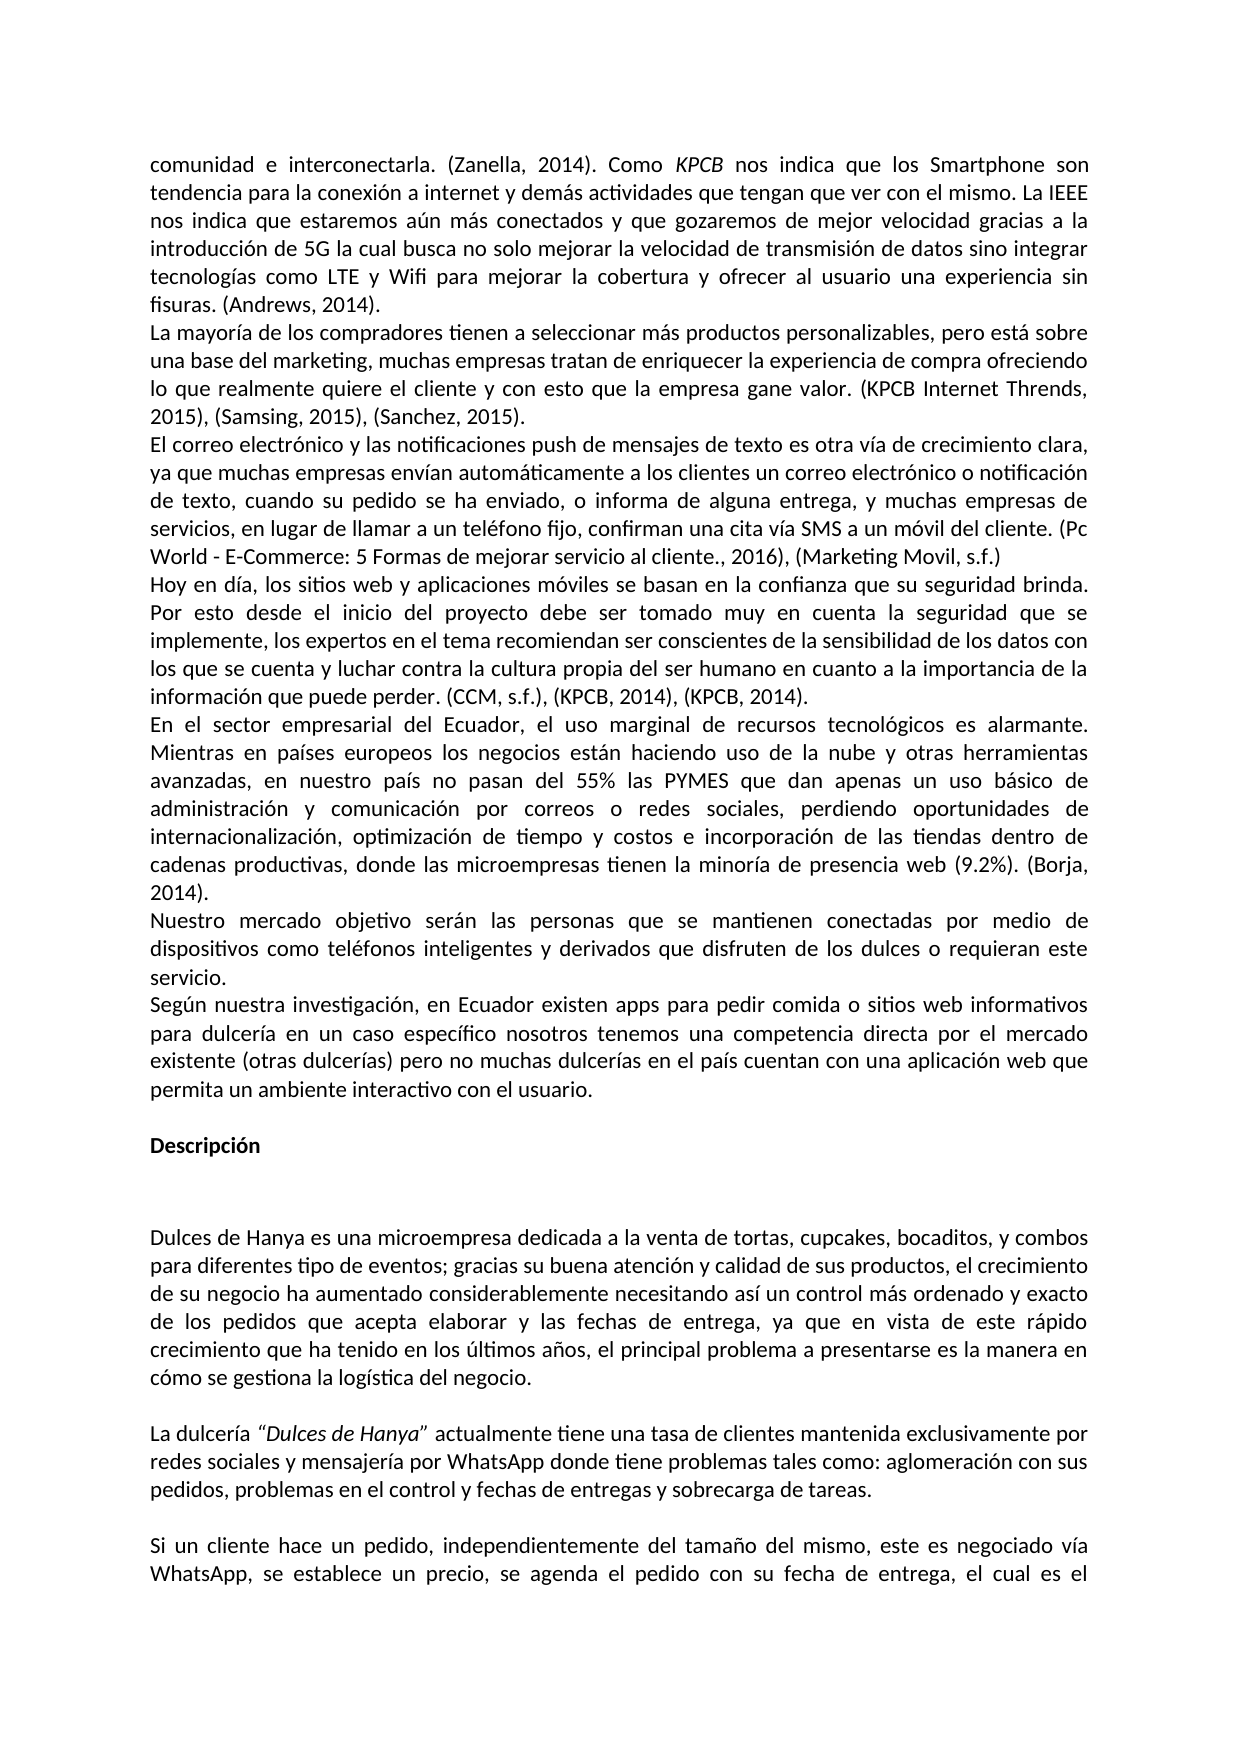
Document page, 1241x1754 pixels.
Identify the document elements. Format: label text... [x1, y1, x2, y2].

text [150, 1531, 1090, 1587]
text La dulcería “Dulces de Hanya” actualmente tiene una tasa de clientes mantenida exclusivamente por redes sociales y mensajería por WhatsApp donde tiene problemas tales como: aglomeración con sus pedidos, problemas en el control y fechas de entregas y sobrecarga de tareas. [150, 1419, 1090, 1503]
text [150, 150, 1090, 318]
text Según nuestra investigación, en Ecuador existen apps para pedir comida o sitios web informativos para dulcería en un caso específico nosotros tenemos una competencia directa por el mercado existente (otras dulcerías) pero no muchas dulcerías en el país cuentan con una aplicación web que permita un ambiente interactivo con el usuario. [150, 991, 1090, 1103]
text En el sector empresarial del Ecuador, el uso marginal de recursos tecnológicos es alarmante. Mientras en países europeos los negocios están haciendo uso de la nube y otras herramientas avanzadas, en nuestro país no pasan del 55% las PYMES que dan apenas un uso básico de administración y comunicación por correos o redes sociales, perdiendo oportunidades de internacionalización, optimización de tiempo y costos e incorporación de las tiendas dentro de cadenas productivas, donde las microempresas tienen la minoría de presencia web (9.2%). (Borja, 2014). [150, 710, 1090, 907]
text Hoy en día, los sitios web y aplicaciones móviles se basan en la confianza que su seguridad brinda. Por esto desde el inicio del proyecto debe ser tomado muy en cuenta la seguridad que se implemente, los expertos en el tema recomiendan ser conscientes de la sensibilidad de los datos con los que se cuenta y luchar contra la cultura propia del ser humano en cuanto a la importancia de la información que puede perder. (CCM, s.f.), (KPCB, 2014), (KPCB, 2014). [150, 570, 1090, 710]
text Dulces de Hanya es una microempresa dedicada a la venta de tortas, cupcakes, bocaditos, y combos para diferentes tipo de eventos; gracias su buena atención y calidad de sus productos, el crecimiento de su negocio ha aumentado considerablemente necesitando así un control más ordenado y exacto de los pedidos que acepta elaborar y las fechas de entrega, ya que en vista de este rápido crecimiento que ha tenido en los últimos años, el principal problema a presentarse es la manera en cómo se gestiona la logística del negocio. [150, 1223, 1090, 1391]
text El correo electrónico y las notificaciones push de mensajes de texto es otra vía de crecimiento clara, ya que muchas empresas envían automáticamente a los clientes un correo electrónico o notificación de texto, cuando su pedido se ha enviado, o informa de alguna entrega, y muchas empresas de servicios, en lugar de llamar a un teléfono fijo, confirman una cita vía SMS a un móvil del cliente. (Pc World - E-Commerce: 5 Formas de mejorar servicio al cliente., 2016), (Marketing Movil, s.f.) [150, 430, 1090, 570]
text La mayoría de los compradores tienen a seleccionar más productos personalizables, pero está sobre una base del marketing, muchas empresas tratan de enriquecer la experiencia de compra ofreciendo lo que realmente quiere el cliente y con esto que la empresa gane valor. (KPCB Internet Thrends, 2015), (Samsing, 2015), (Sanchez, 2015). [150, 318, 1090, 430]
text Descripción [150, 1131, 1090, 1159]
text Nuestro mercado objetivo serán las personas que se mantienen conectadas por medio de dispositivos como teléfonos inteligentes y derivados que disfruten de los dulces o requieran este servicio. [150, 907, 1090, 991]
